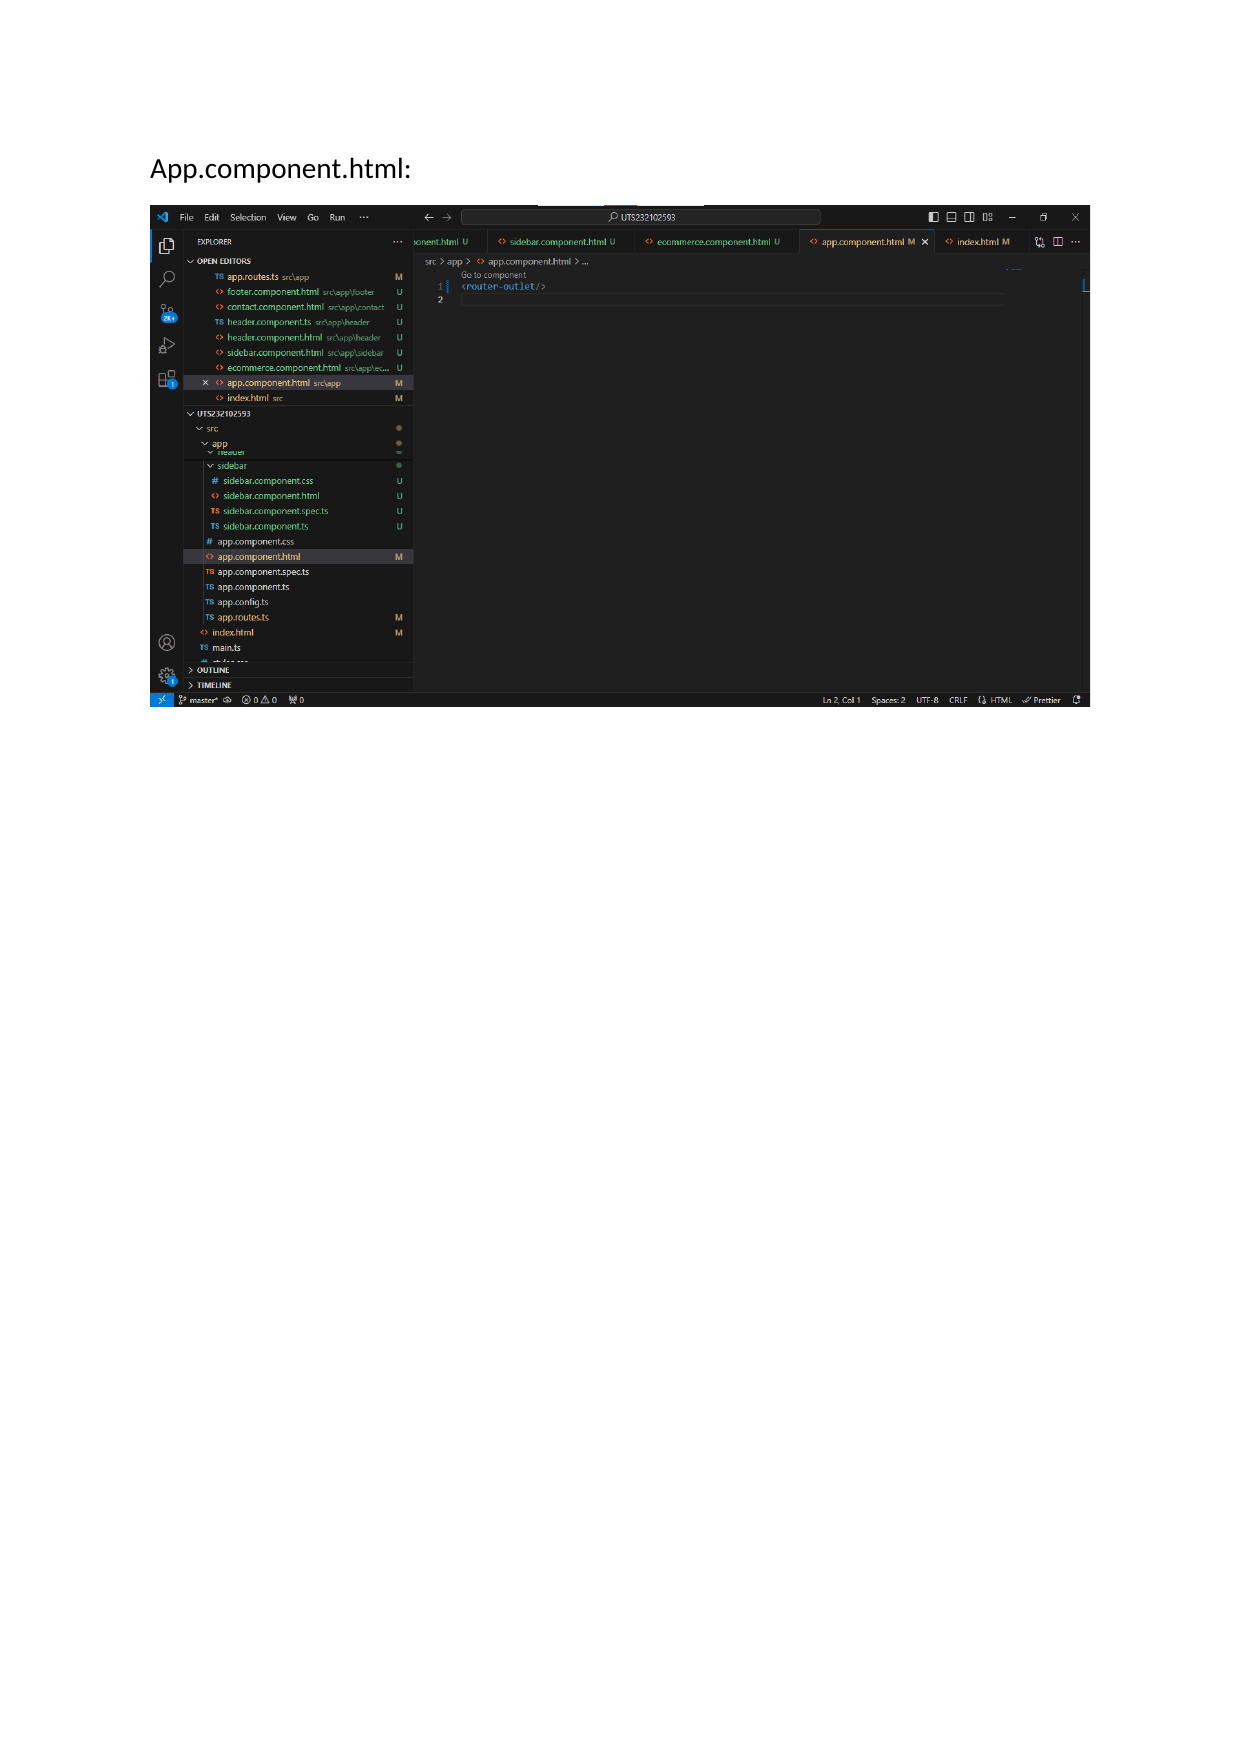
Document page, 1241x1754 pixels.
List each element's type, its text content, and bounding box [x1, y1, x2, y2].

text App.component.html: [150, 150, 1090, 186]
picture [150, 205, 1091, 707]
